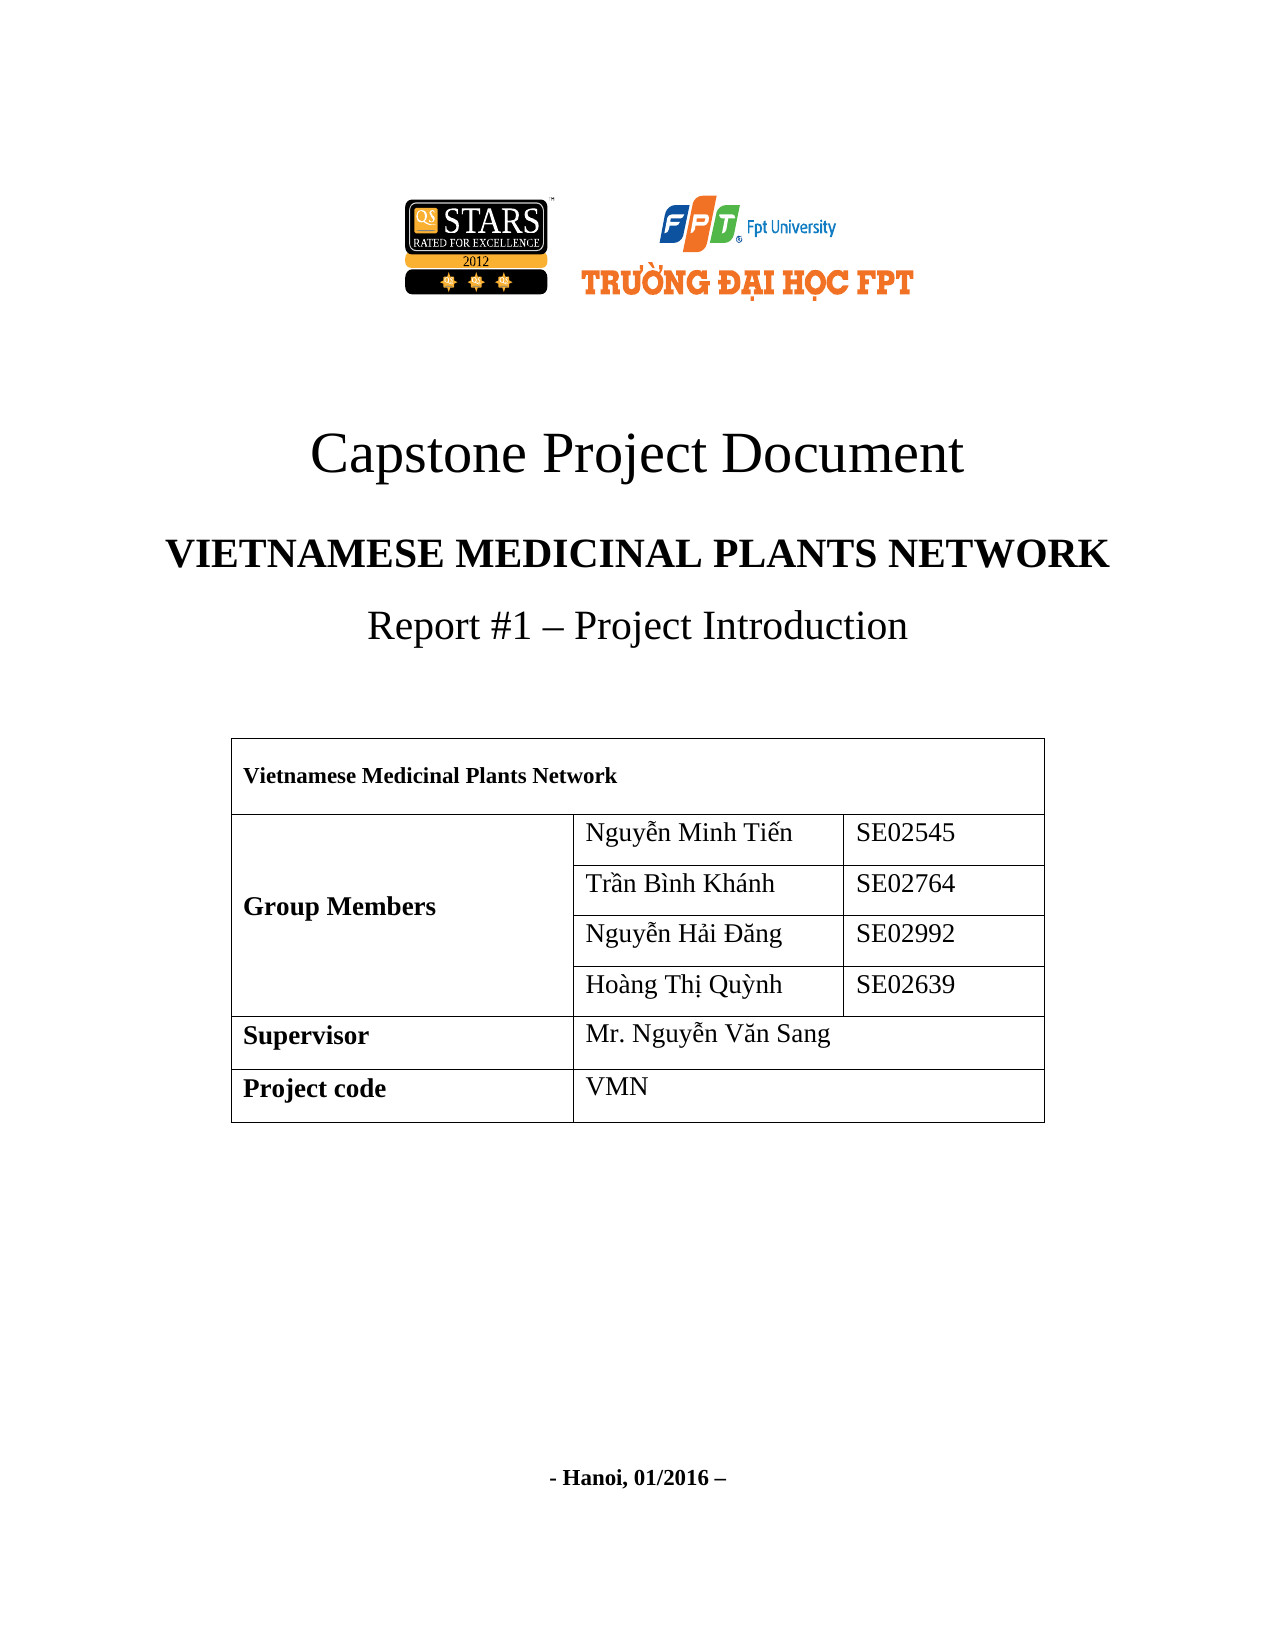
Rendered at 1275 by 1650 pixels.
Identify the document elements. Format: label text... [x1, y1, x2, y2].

table_cell SE02545 [844, 815, 1044, 865]
table_cell VMN [574, 1070, 1044, 1122]
table_cell SE02764 [844, 866, 1044, 915]
text Report #1 – Project Introduction [150, 600, 1125, 648]
table_header [131, 150, 1144, 378]
table_cell SE02992 [844, 916, 1044, 966]
text VIETNAMESE MEDICINAL PLANTS NETWORK [150, 528, 1125, 576]
table_cell Project code [232, 1070, 573, 1122]
table_cell SE02639 [844, 967, 1044, 1016]
table_header Vietnamese Medicinal Plants Network [232, 739, 1044, 814]
table_cell Nguyễn Hải Đăng [574, 916, 843, 966]
table_cell Hoàng Thị Quỳnh [574, 967, 843, 1016]
table_cell Group Members [232, 815, 573, 1016]
text - Hanoi, 01/2016 – [150, 1464, 1125, 1491]
table_cell Supervisor [232, 1017, 573, 1069]
table_cell Trần Bình Khánh [574, 866, 843, 915]
table_cell Capstone Project Document [131, 379, 1144, 528]
table_cell Mr. Nguyễn Văn Sang [574, 1017, 1044, 1069]
table_cell Nguyễn Minh Tiến [574, 815, 843, 865]
